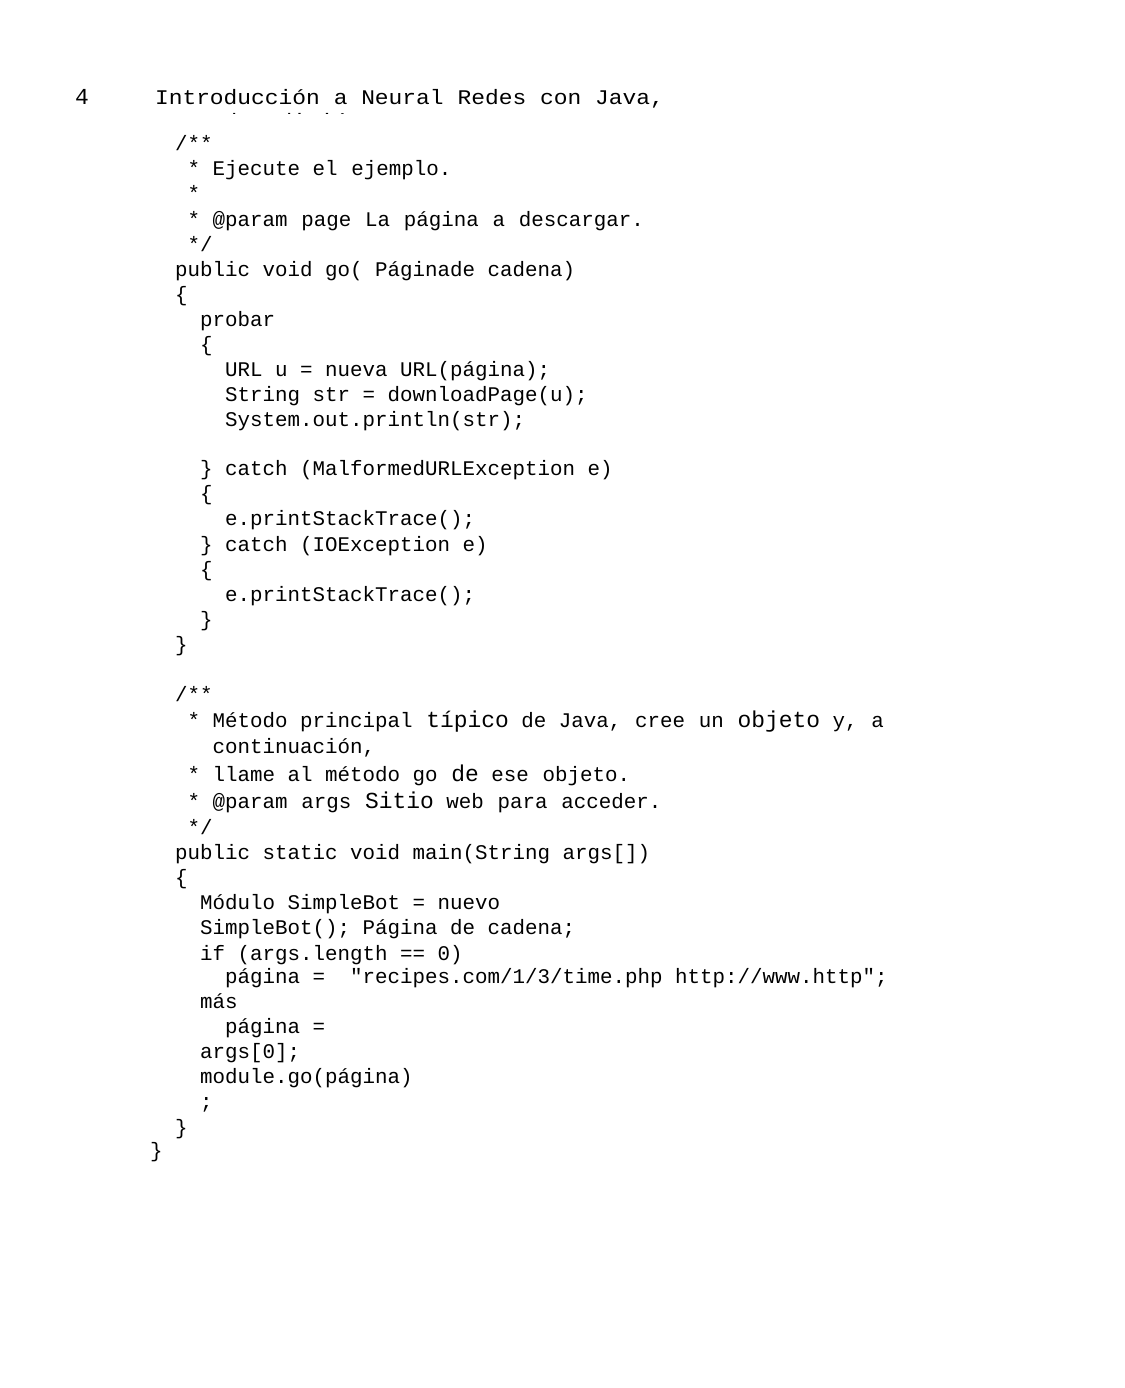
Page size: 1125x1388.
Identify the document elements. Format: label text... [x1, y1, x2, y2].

text e.printStackTrace(); [225, 508, 987, 532]
text */ [187, 233, 987, 257]
list @param args Sitio web para acceder. [187, 789, 987, 815]
list @param page La página a descargar. [187, 208, 987, 232]
text { [200, 483, 987, 507]
text } [175, 1116, 987, 1139]
text { [200, 334, 987, 357]
text página = "recipes.com/1/3/time.php http://www.http"; [225, 966, 987, 990]
text e.printStackTrace(); [225, 584, 987, 607]
text * [187, 183, 987, 207]
list llame al método go de ese objeto. [187, 762, 987, 788]
text más [200, 991, 987, 1015]
text String str = downloadPage(u); System.out.println(str); [225, 384, 756, 432]
text página = args[0]; module.go(página); [200, 1016, 413, 1114]
text public void go( Páginade cadena) [175, 259, 987, 282]
text URL u = nueva URL(página); [225, 359, 987, 382]
text probar [200, 309, 987, 332]
text /** [175, 684, 987, 707]
text public static void main(String args[]) [175, 842, 987, 865]
list Ejecute el ejemplo. [187, 158, 987, 182]
text { [175, 867, 987, 890]
text } catch (IOException e) [200, 533, 987, 557]
text { [200, 558, 987, 582]
text { [175, 284, 987, 307]
text } [175, 634, 987, 657]
text if (args.length == 0) [200, 941, 987, 965]
text Módulo SimpleBot = nuevo SimpleBot(); Página de cadena; [200, 892, 645, 940]
list Método principal típico de Java, cree un objeto y, a continuación, [187, 709, 987, 761]
text /** [175, 133, 987, 157]
text } catch (MalformedURLException e) [200, 458, 987, 482]
text */ [187, 817, 987, 840]
text } [200, 609, 987, 632]
text } [150, 1141, 987, 1164]
